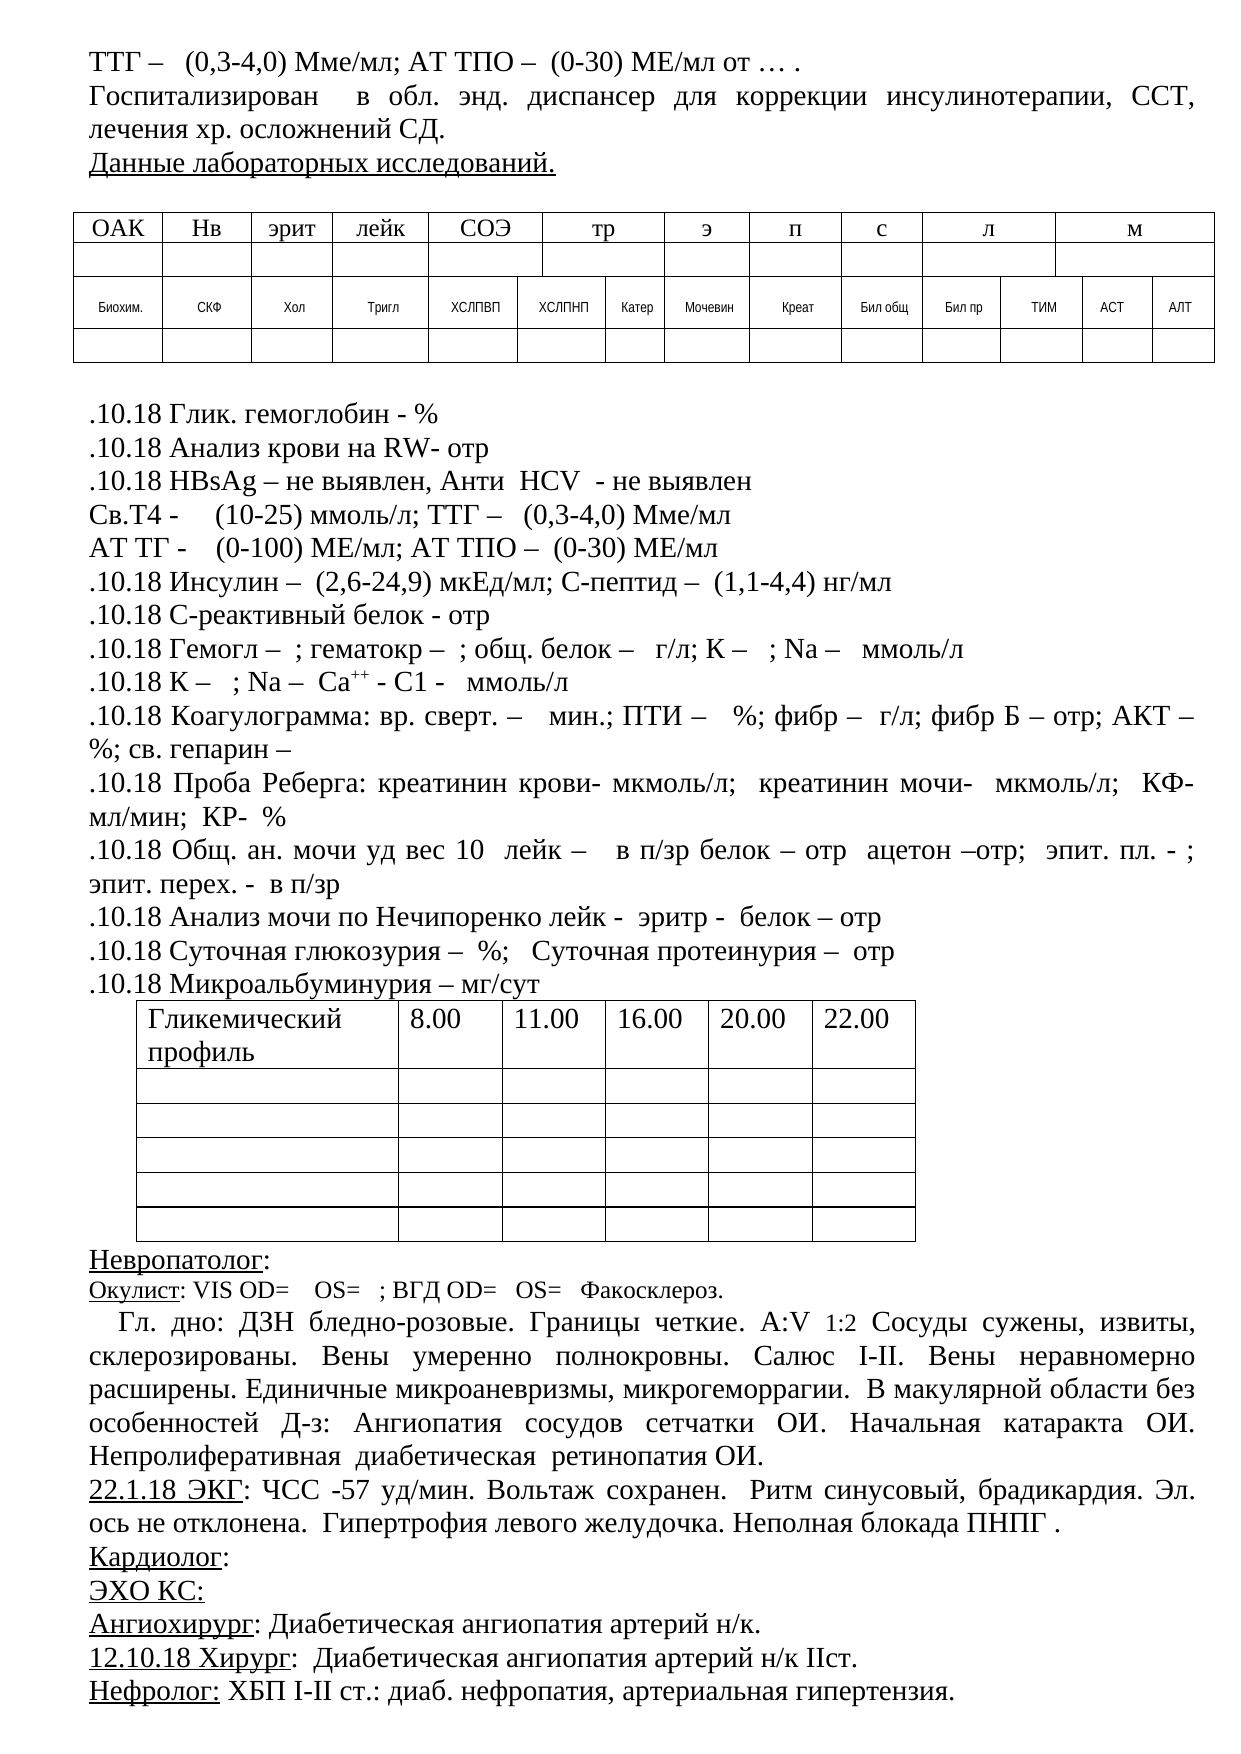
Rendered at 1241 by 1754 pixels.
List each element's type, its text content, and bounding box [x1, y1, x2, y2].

text 12.10.18 Хирург: [89, 1640, 1196, 1673]
table_cell [750, 329, 841, 362]
text Окулист: VIS OD= OS= ; ВГД OD= OS= Факосклероз. [89, 1276, 1196, 1304]
table_cell [518, 329, 605, 362]
table_header п [750, 213, 841, 242]
subtitle .10.18 Общ. ан. мочи уд вес 10 лейк – в п/зр белок – отр ацетон –отр; эпит. пл. - ; эпит. перех. - в п/зр [89, 832, 1196, 899]
table_cell [163, 329, 251, 362]
table_cell СКФ [163, 277, 251, 328]
table_header СОЭ [429, 213, 542, 242]
table_header 22.00 [813, 1001, 915, 1068]
table_header 11.00 [503, 1001, 605, 1068]
text ЭХО КС: [89, 1573, 1196, 1606]
table_cell [399, 1208, 502, 1241]
table_cell [333, 243, 428, 276]
table_header ОАК [74, 213, 162, 242]
table_cell [503, 1208, 605, 1241]
table_cell [429, 243, 542, 276]
table_cell [606, 1104, 708, 1137]
text Нефролог: ХБП I-II ст.: диаб. нефропатия, артериальная гипертензия. [89, 1673, 1196, 1707]
table_cell [137, 1173, 398, 1206]
table_cell [137, 1208, 398, 1241]
text ТТГ – (0,3-4,0) Мме/мл; АТ ТПО – (0-30) МЕ/мл от … . [89, 44, 1196, 78]
table_header Нв [163, 213, 251, 242]
text Ангиохирург: Диабетическая ангиопатия артерий н/к. [89, 1606, 1196, 1640]
table_cell [137, 1138, 398, 1172]
table_cell ХСЛПВП [429, 277, 517, 328]
table_header 8.00 [399, 1001, 502, 1068]
table_cell [709, 1208, 812, 1241]
text 22.1.18 ЭКГ: ЧСС -57 уд/мин. Вольтаж Ритм синусовый, брадикардия. Эл. ось не отклонена. Гипертрофия левого желудочка. Неполная блокада ПНПГ . [89, 1472, 1196, 1539]
table_header 16.00 [606, 1001, 708, 1068]
text .10.18 Суточная глюкозурия – %; Суточная протеинурия – отр [89, 933, 1196, 966]
table_cell [1153, 329, 1214, 362]
text .10.18 НВsАg – не выявлен, Анти НСV - не выявлен [89, 463, 1196, 497]
table_cell [813, 1173, 915, 1206]
table_header м [1056, 213, 1214, 242]
table_cell [137, 1104, 398, 1137]
table_cell [606, 329, 664, 362]
table_cell [1083, 329, 1152, 362]
table_cell [665, 243, 749, 276]
table_cell Мочевин [665, 277, 749, 328]
table_cell АСТ [1083, 277, 1152, 328]
table_cell Биохим. [74, 277, 162, 328]
text Данные лабораторных исследований. [89, 145, 1196, 178]
table_cell [399, 1173, 502, 1206]
table_cell [709, 1104, 812, 1137]
text .10.18 Гемогл – ; гематокр – ; общ. белок – г/л; К – ; Nа – ммоль/л [89, 631, 1196, 664]
table_cell ТИМ [1001, 277, 1082, 328]
text АТ ТГ - (0-100) МЕ/мл; АТ ТПО – (0-30) МЕ/мл [89, 530, 1196, 564]
text Гл. дно: ДЗН бледно-розовые. Границы четкие. А:V Сосуды сужены, извиты, склерозированы. Вены умеренно полнокровны. Салюс I-II. Вены неравномерно расширены. Единичные микроаневризмы, микрогеморрагии. В макулярной области без особенностей Д-з: . Начальная катаракта ОИ. Непролиферативная диабетическая ретинопатия ОИ. [89, 1304, 1196, 1472]
table_cell [399, 1069, 502, 1103]
table_cell Катер [606, 277, 664, 328]
table_cell [163, 243, 251, 276]
table_cell [252, 329, 332, 362]
table_header тр [543, 213, 664, 242]
table_cell [606, 1173, 708, 1206]
table_cell [503, 1104, 605, 1137]
table_cell [813, 1208, 915, 1241]
table_header э [665, 213, 749, 242]
table_cell [333, 329, 428, 362]
table_cell [665, 329, 749, 362]
table_header Гликемический профиль [137, 1001, 398, 1068]
table_cell [606, 1208, 708, 1241]
table_cell [1056, 243, 1214, 276]
text .10.18 Анализ крови на RW- отр [89, 430, 1196, 463]
table_cell [429, 329, 517, 362]
text Св.Т4 - (10-25) ммоль/л; ТТГ – (0,3-4,0) Мме/мл [89, 497, 1196, 530]
table_cell [606, 1138, 708, 1172]
table_cell [399, 1138, 502, 1172]
table_header эрит [252, 213, 332, 242]
table_cell Креат [750, 277, 841, 328]
table_cell ХСЛПНП [518, 277, 605, 328]
table_header 20.00 [709, 1001, 812, 1068]
table_cell [750, 243, 841, 276]
table_header л [923, 213, 1055, 242]
table_cell [842, 243, 922, 276]
table_cell АЛТ [1153, 277, 1214, 328]
table_cell Хол [252, 277, 332, 328]
text .10.18 Глик. гемоглобин - % [89, 396, 1196, 430]
text Невропатолог: [89, 1242, 1196, 1276]
subtitle .10.18 Микроальбуминурия – мг/сут [89, 966, 1196, 1000]
text Кардиолог: [89, 1539, 1196, 1573]
table_cell [606, 1069, 708, 1103]
table_cell Бил общ [842, 277, 922, 328]
table_header лейк [333, 213, 428, 242]
table_cell [1001, 329, 1082, 362]
table_cell [813, 1138, 915, 1172]
table_cell [543, 243, 664, 276]
table_cell [842, 329, 922, 362]
text .10.18 К – ; Nа – Са++ - С1 - ммоль/л [89, 664, 1196, 698]
table_cell [709, 1173, 812, 1206]
table_cell Тригл [333, 277, 428, 328]
table_cell [74, 329, 162, 362]
text .10.18 Анализ мочи по Нечипоренко лейк - эритр - белок – отр [89, 899, 1196, 933]
table_cell [813, 1069, 915, 1103]
table_cell [709, 1069, 812, 1103]
table_cell [137, 1069, 398, 1103]
table_cell [709, 1138, 812, 1172]
table_cell [923, 243, 1055, 276]
table_cell [503, 1138, 605, 1172]
table_cell [252, 243, 332, 276]
table_header с [842, 213, 922, 242]
text .10.18 Коагулограмма: вр. сверт. – мин.; ПТИ – %; фибр – г/л; фибр Б – отр; АКТ – %; св. гепарин – [89, 698, 1196, 765]
table_cell [503, 1069, 605, 1103]
text .10.18 Проба Реберга: креатинин крови- мкмоль/л; креатинин мочи- мкмоль/л; КФ- мл/мин; КР- % [89, 765, 1196, 832]
table_cell [503, 1173, 605, 1206]
text .10.18 С-реактивный белок - отр [89, 597, 1196, 631]
table_cell Бил пр [923, 277, 1000, 328]
table_cell [399, 1104, 502, 1137]
table_cell [813, 1104, 915, 1137]
table_cell [74, 243, 162, 276]
table_cell [923, 329, 1000, 362]
text Госпитализирован в обл. энд. диспансер для коррекции инсулинотерапии, ССТ, лечения хр. осложнений СД. [89, 78, 1196, 145]
text .10.18 Инсулин – (2,6-24,9) мкЕд/мл; С-пептид – (1,1-4,4) нг/мл [89, 564, 1196, 597]
